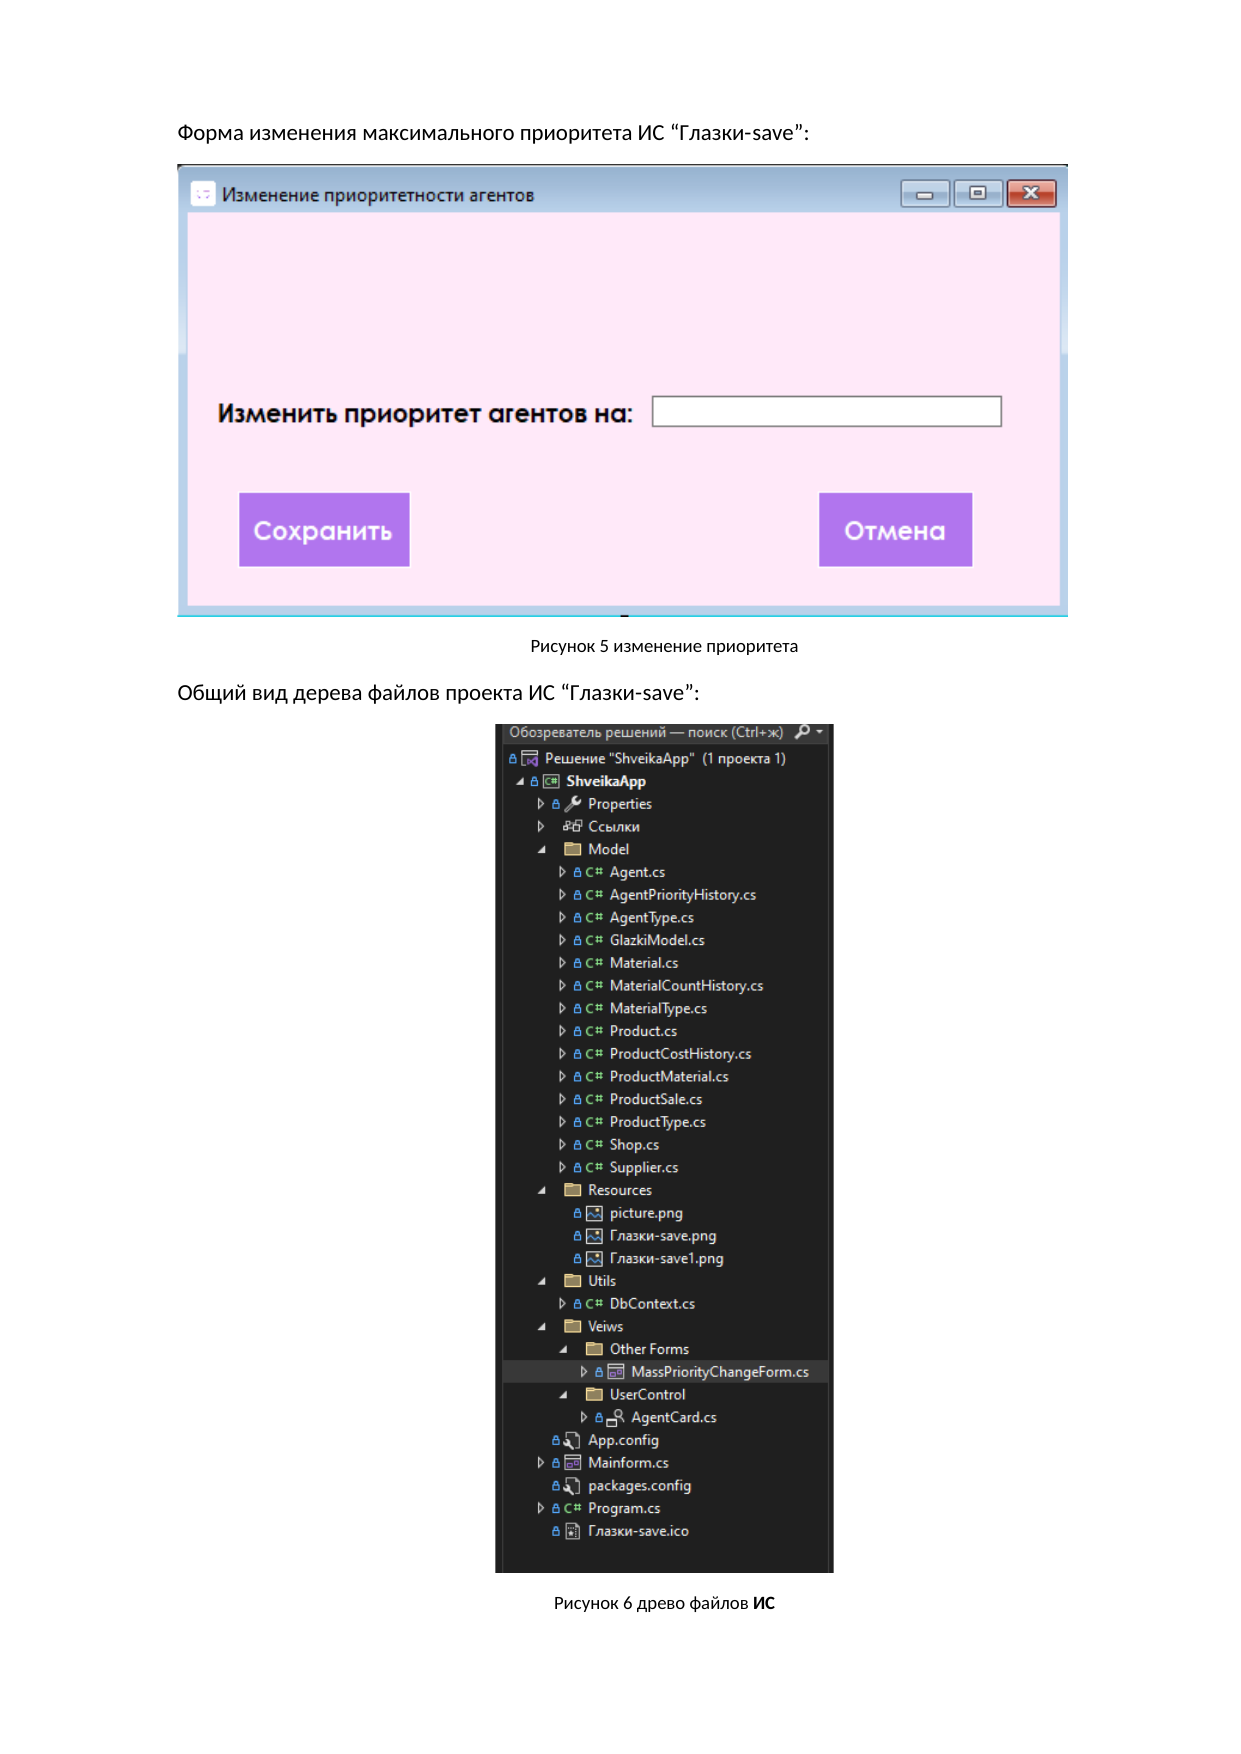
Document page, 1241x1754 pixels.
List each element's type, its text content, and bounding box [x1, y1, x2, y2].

text Форма изменения максимального приоритета ИС “Глазки-save”: [177, 118, 1152, 146]
picture [177, 164, 1068, 617]
text Общий вид дерева файлов проекта ИС “Глазки-save”: [177, 678, 1152, 706]
text Рисунок 6 древо файлов ИС [177, 1591, 1152, 1614]
text Рисунок 5 изменение приоритета [177, 634, 1152, 657]
picture [495, 724, 834, 1573]
